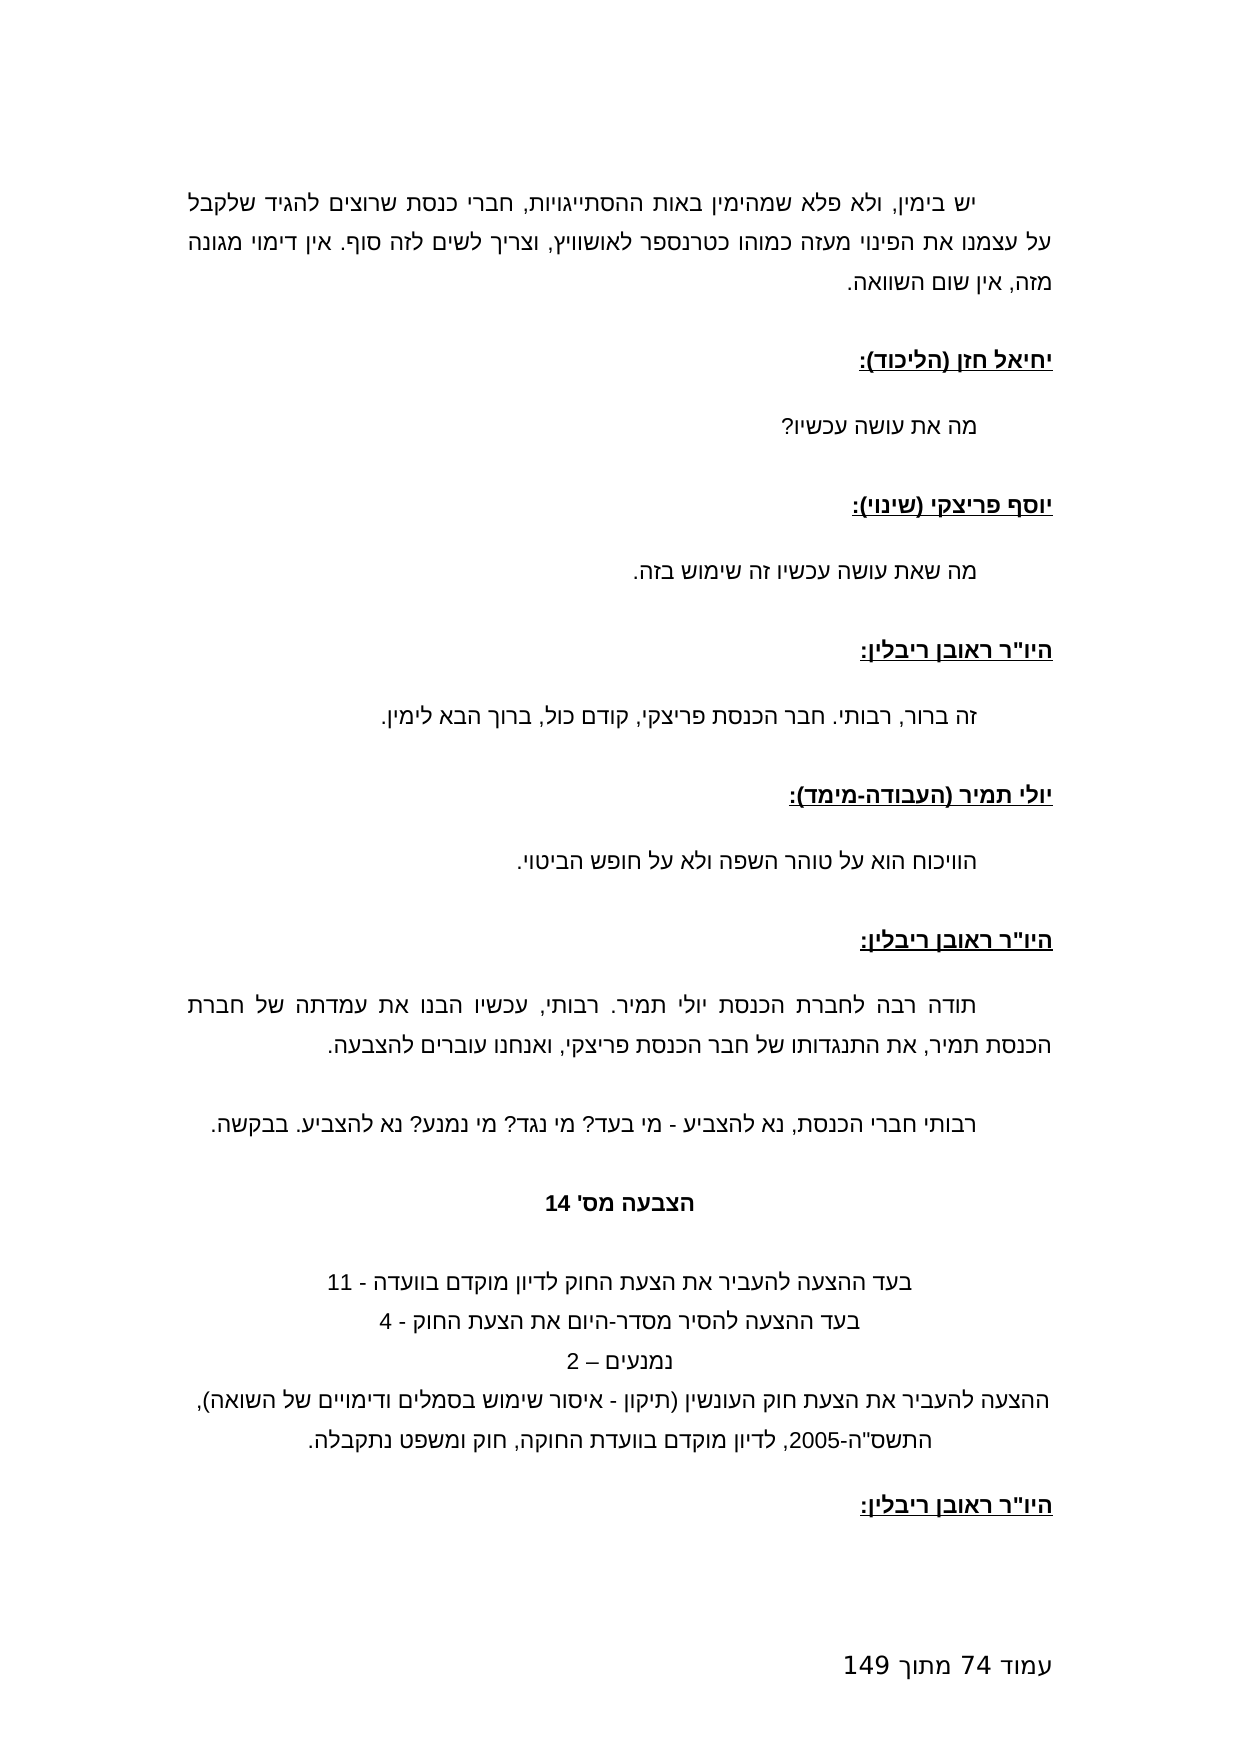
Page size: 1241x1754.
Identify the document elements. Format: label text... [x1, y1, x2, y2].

text בעד ההצעה להעביר את הצעת החוק לדיון מוקדם בוועדה - 11 [187, 1269, 1053, 1295]
text יולי תמיר (העבודה-מימד): [187, 782, 1053, 808]
text זה ברור, רבותי. חבר הכנסת פריצקי, קודם כול, ברוך הבא לימין. [187, 703, 1053, 729]
text יחיאל חזן (הליכוד): [187, 347, 1053, 374]
text היו"ר ראובן ריבלין: [187, 637, 1053, 663]
text ההצעה להעביר את הצעת חוק העונשין (תיקון - איסור שימוש בסמלים ודימויים של השואה), [187, 1387, 1053, 1413]
text הוויכוח הוא על טוהר השפה ולא על חופש הביטוי. [187, 848, 1053, 874]
text תודה רבה לחברת הכנסת יולי תמיר. רבותי, עכשיו הבנו את עמדתה של חברת הכנסת תמיר, את התנגדותו של חבר הכנסת פריצקי, ואנחנו עוברים להצבעה. [187, 992, 1053, 1058]
text היו"ר ראובן ריבלין: [187, 1492, 1053, 1519]
text רבותי חברי הכנסת, נא להצביע - מי בעד? מי נגד? מי נמנע? נא להצביע. בבקשה. [187, 1111, 1053, 1137]
text מה את עושה עכשיו? [187, 413, 1053, 439]
text היו"ר ראובן ריבלין: [187, 927, 1053, 953]
text יש בימין, ולא פלא שמהימין באות ההסתייגויות, חברי כנסת שרוצים להגיד שלקבל על עצמנו את הפינוי מעזה כמוהו כטרנספר לאושוויץ, וצריך לשים לזה סוף. אין דימוי מגונה מזה, אין שום השוואה. [187, 189, 1053, 295]
text הצבעה מס' 14 [187, 1190, 1053, 1216]
text יוסף פריצקי (שינוי): [187, 492, 1053, 518]
text נמנעים – 2 [187, 1348, 1053, 1374]
text מה שאת עושה עכשיו זה שימוש בזה. [187, 558, 1053, 584]
text בעד ההצעה להסיר מסדר-היום את הצעת החוק - 4 [187, 1308, 1053, 1334]
text התשס"ה-2005, לדיון מוקדם בוועדת החוקה, חוק ומשפט נתקבלה. [187, 1427, 1053, 1453]
